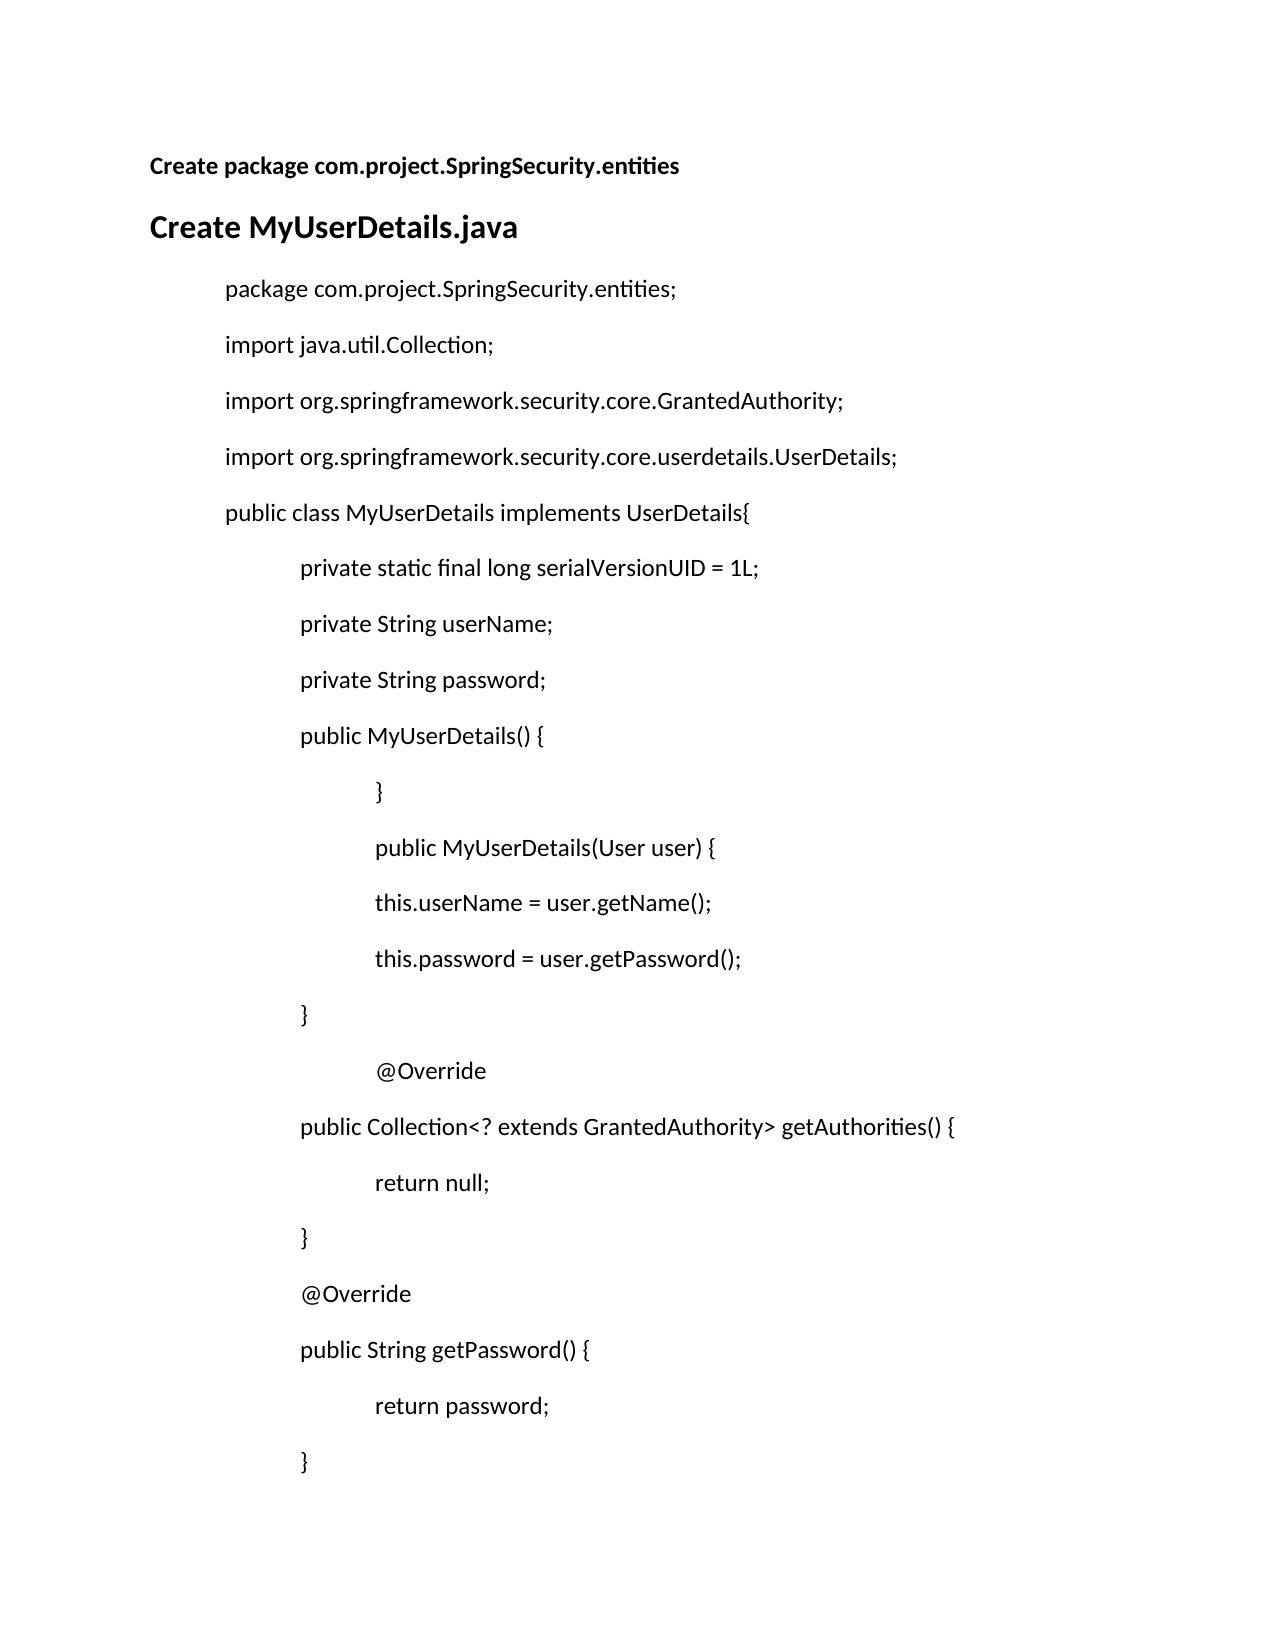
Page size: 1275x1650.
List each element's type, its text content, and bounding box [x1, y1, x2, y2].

text } [225, 1223, 1125, 1253]
text return password; [225, 1390, 1125, 1421]
text @Override [225, 1055, 1125, 1086]
text public String getPassword() { [225, 1334, 1125, 1365]
text @Override [225, 1278, 1125, 1309]
text } [225, 999, 1125, 1030]
text import org.springframework.security.core.userdetails.UserDetails; [225, 441, 1125, 471]
text } [225, 776, 1125, 806]
text package com.project.SpringSecurity.entities; [225, 273, 1125, 304]
text } [225, 1446, 1125, 1476]
text public MyUserDetails() { [225, 720, 1125, 751]
text private String password; [225, 664, 1125, 695]
text this.password = user.getPassword(); [225, 943, 1125, 974]
text public class MyUserDetails implements UserDetails{ [225, 497, 1125, 527]
text this.userName = user.getName(); [225, 888, 1125, 918]
text import org.springframework.security.core.GrantedAuthority; [225, 385, 1125, 416]
text import java.util.Collection; [225, 329, 1125, 360]
text private String userName; [225, 608, 1125, 639]
text Create MyUserDetails.java [150, 206, 1125, 247]
text public MyUserDetails(User user) { [225, 832, 1125, 862]
text return null; [225, 1167, 1125, 1197]
text Create package com.project.SpringSecurity.entities [150, 150, 1125, 181]
text private static final long serialVersionUID = 1L; [225, 553, 1125, 583]
text public Collection<? extends GrantedAuthority> getAuthorities() { [225, 1111, 1125, 1141]
